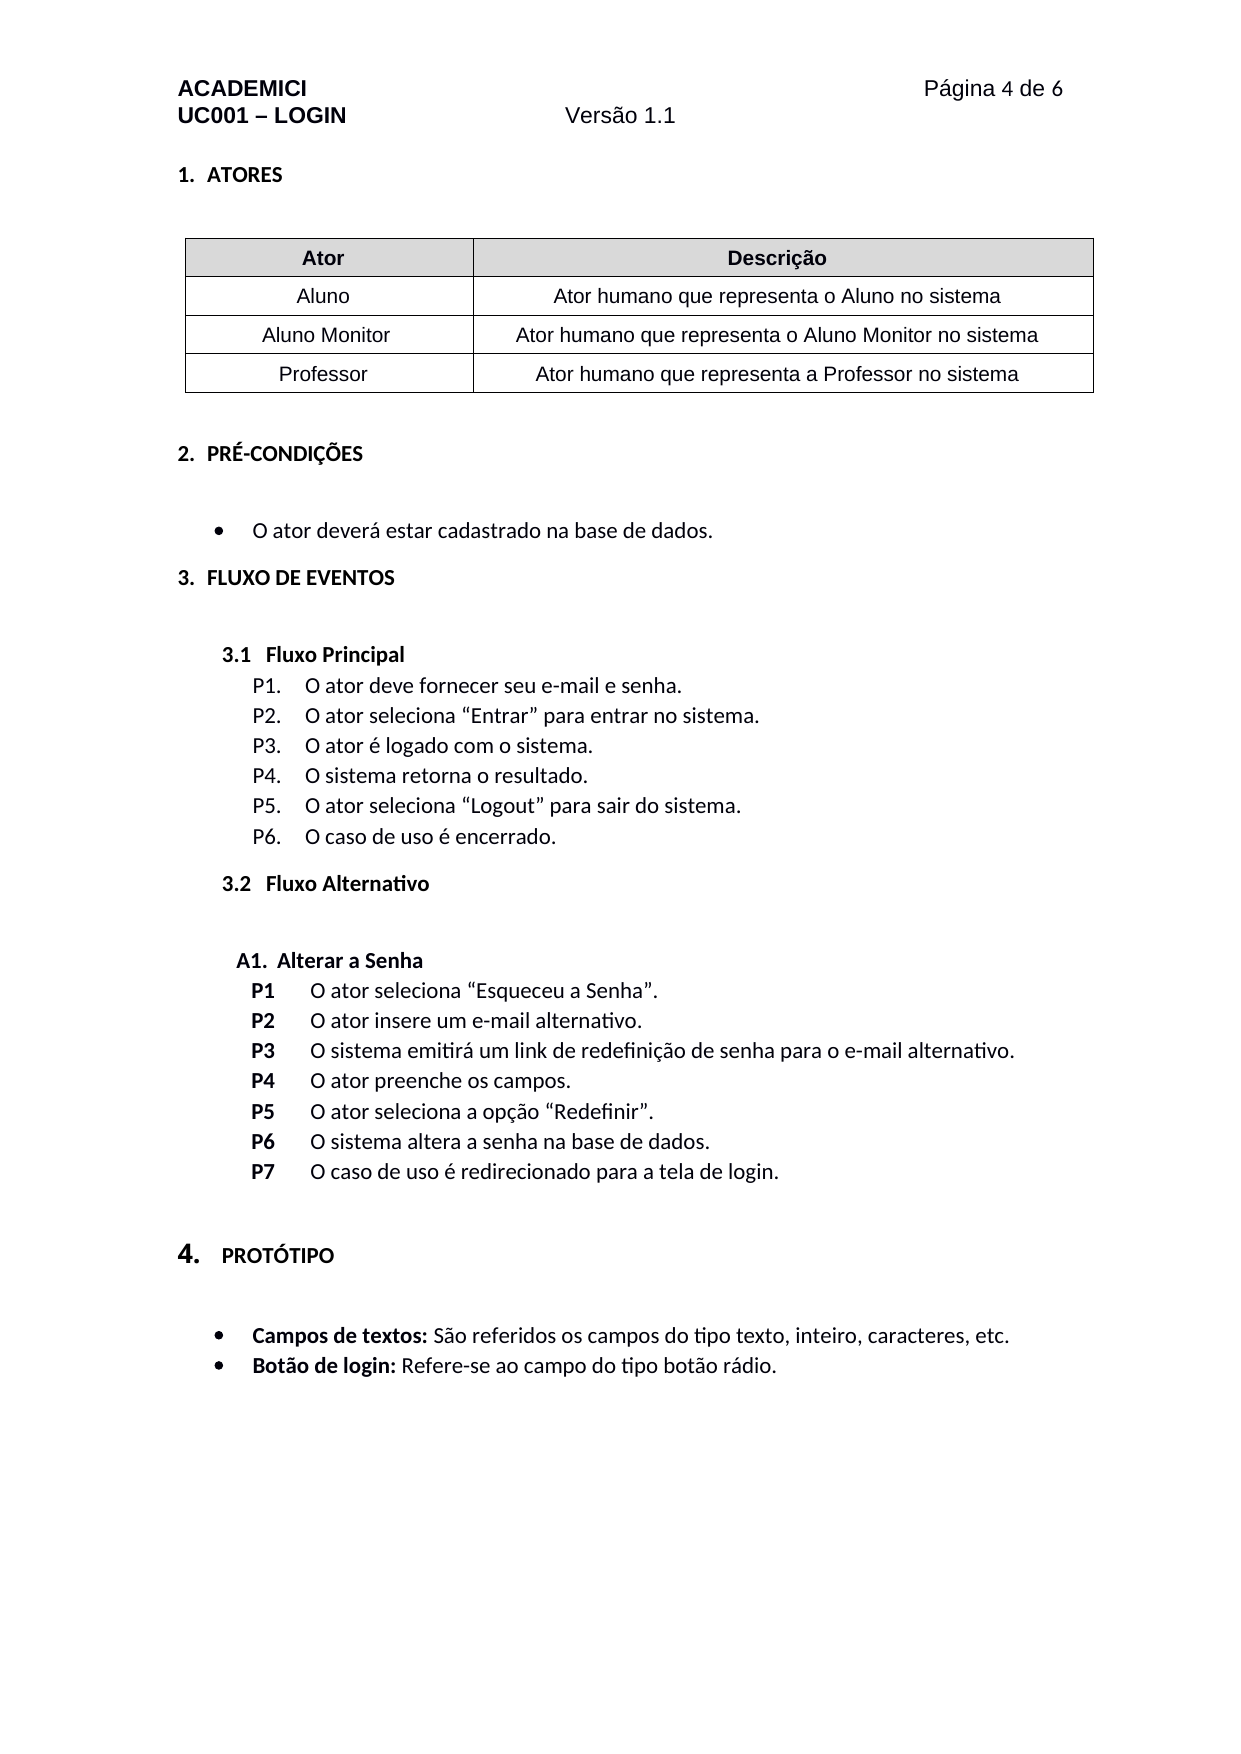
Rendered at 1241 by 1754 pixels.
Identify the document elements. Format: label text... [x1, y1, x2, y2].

table_cell Aluno [186, 277, 473, 314]
list O ator seleciona a opção “Redefinir”. [251, 1097, 1063, 1125]
list O ator seleciona “Esqueceu a Senha”. [251, 976, 1063, 1004]
list O sistema emitirá um link de redefinição de senha para o e-mail alternativo. [251, 1036, 1063, 1064]
list O ator seleciona “Entrar” para entrar no sistema. [252, 701, 1063, 729]
list O sistema retorna o resultado. [252, 761, 1063, 789]
table_cell Ator humano que representa a Professor no sistema [474, 354, 1093, 392]
table_header Ator [186, 239, 473, 276]
subtitle FLUXO DE EVENTOS [177, 563, 1063, 591]
list O ator deve fornecer seu e-mail e senha. [252, 671, 1063, 699]
table_cell Aluno Monitor [186, 316, 473, 353]
table_cell Ator humano que representa o Aluno no sistema [474, 277, 1093, 314]
table_cell Ator humano que representa o Aluno Monitor no sistema [474, 316, 1093, 353]
list O ator é logado com o sistema. [252, 731, 1063, 759]
list Alterar a Senha [236, 946, 1063, 974]
subtitle Fluxo Principal [222, 641, 1063, 668]
table_header Descrição [474, 239, 1093, 276]
subtitle ATORES [177, 160, 1063, 188]
list O sistema altera a senha na base de dados. [251, 1127, 1063, 1155]
list O ator deverá estar cadastrado na base de dados. [215, 517, 1063, 544]
list Campos de textos: São referidos os campos do tipo texto, inteiro, caracteres, etc. [215, 1321, 1063, 1349]
list Botão de login: Refere-se ao campo do tipo botão rádio. [215, 1351, 1063, 1379]
table_cell Professor [186, 354, 473, 392]
list O ator insere um e-mail alternativo. [251, 1006, 1063, 1034]
subtitle PROTÓTIPO [177, 1234, 1063, 1271]
list O caso de uso é encerrado. [252, 822, 1063, 850]
subtitle PRÉ-CONDIÇÕES [177, 439, 1063, 467]
list O ator preenche os campos. [251, 1067, 1063, 1094]
list O caso de uso é redirecionado para a tela de login. [251, 1157, 1063, 1185]
subtitle Fluxo Alternativo [222, 869, 1063, 897]
list O ator seleciona “Logout” para sair do sistema. [252, 792, 1063, 819]
